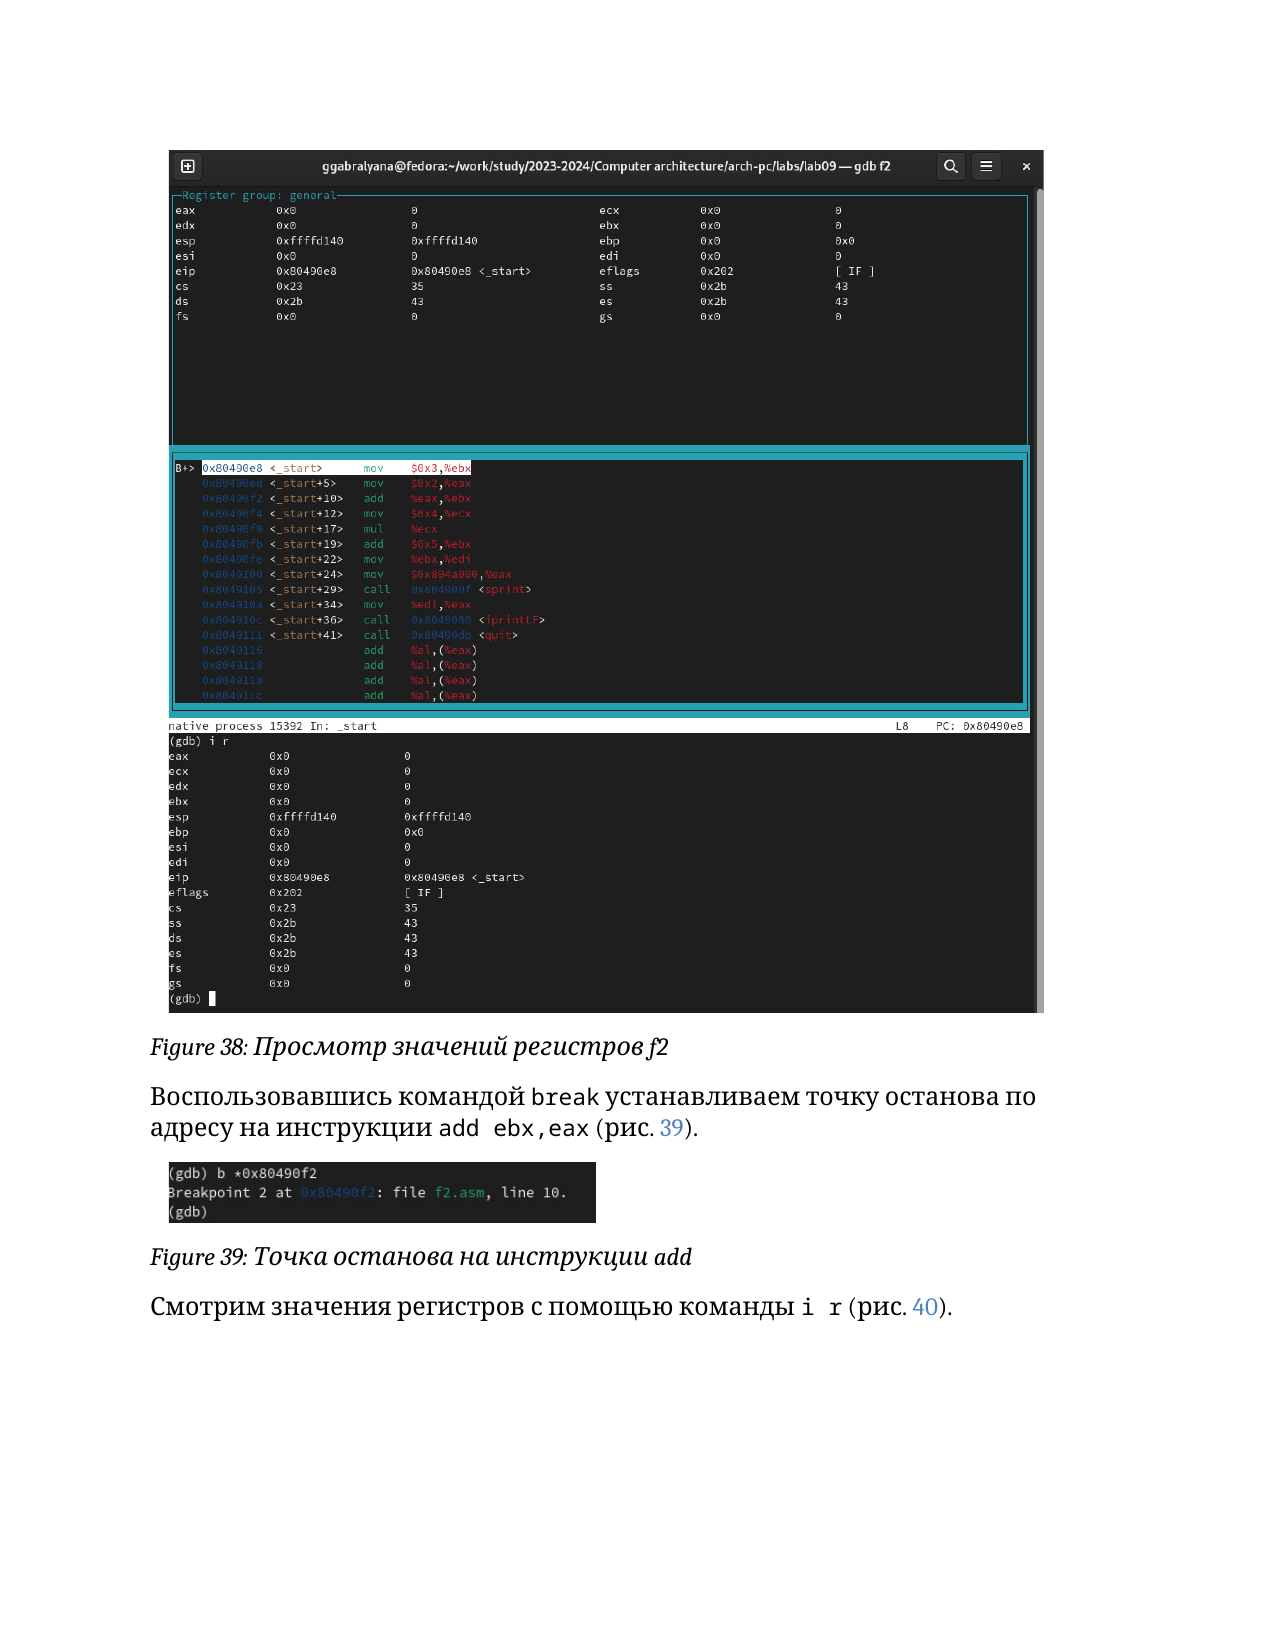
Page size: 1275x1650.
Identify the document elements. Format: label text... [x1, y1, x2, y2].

picture [168, 150, 1044, 1013]
text Figure 39: Точка останова на инструкции add [150, 1243, 1125, 1272]
text Figure 38: Просмотр значений регистров f2 [150, 1033, 1125, 1062]
text Смотрим значения регистров с помощью команды i r (рис. 40). [150, 1291, 1125, 1322]
picture [168, 1162, 596, 1223]
text Воспользовавшись командой break устанавливаем точку останова по адресу на инструкции add ebx,eax (рис. 39). [150, 1081, 1125, 1143]
